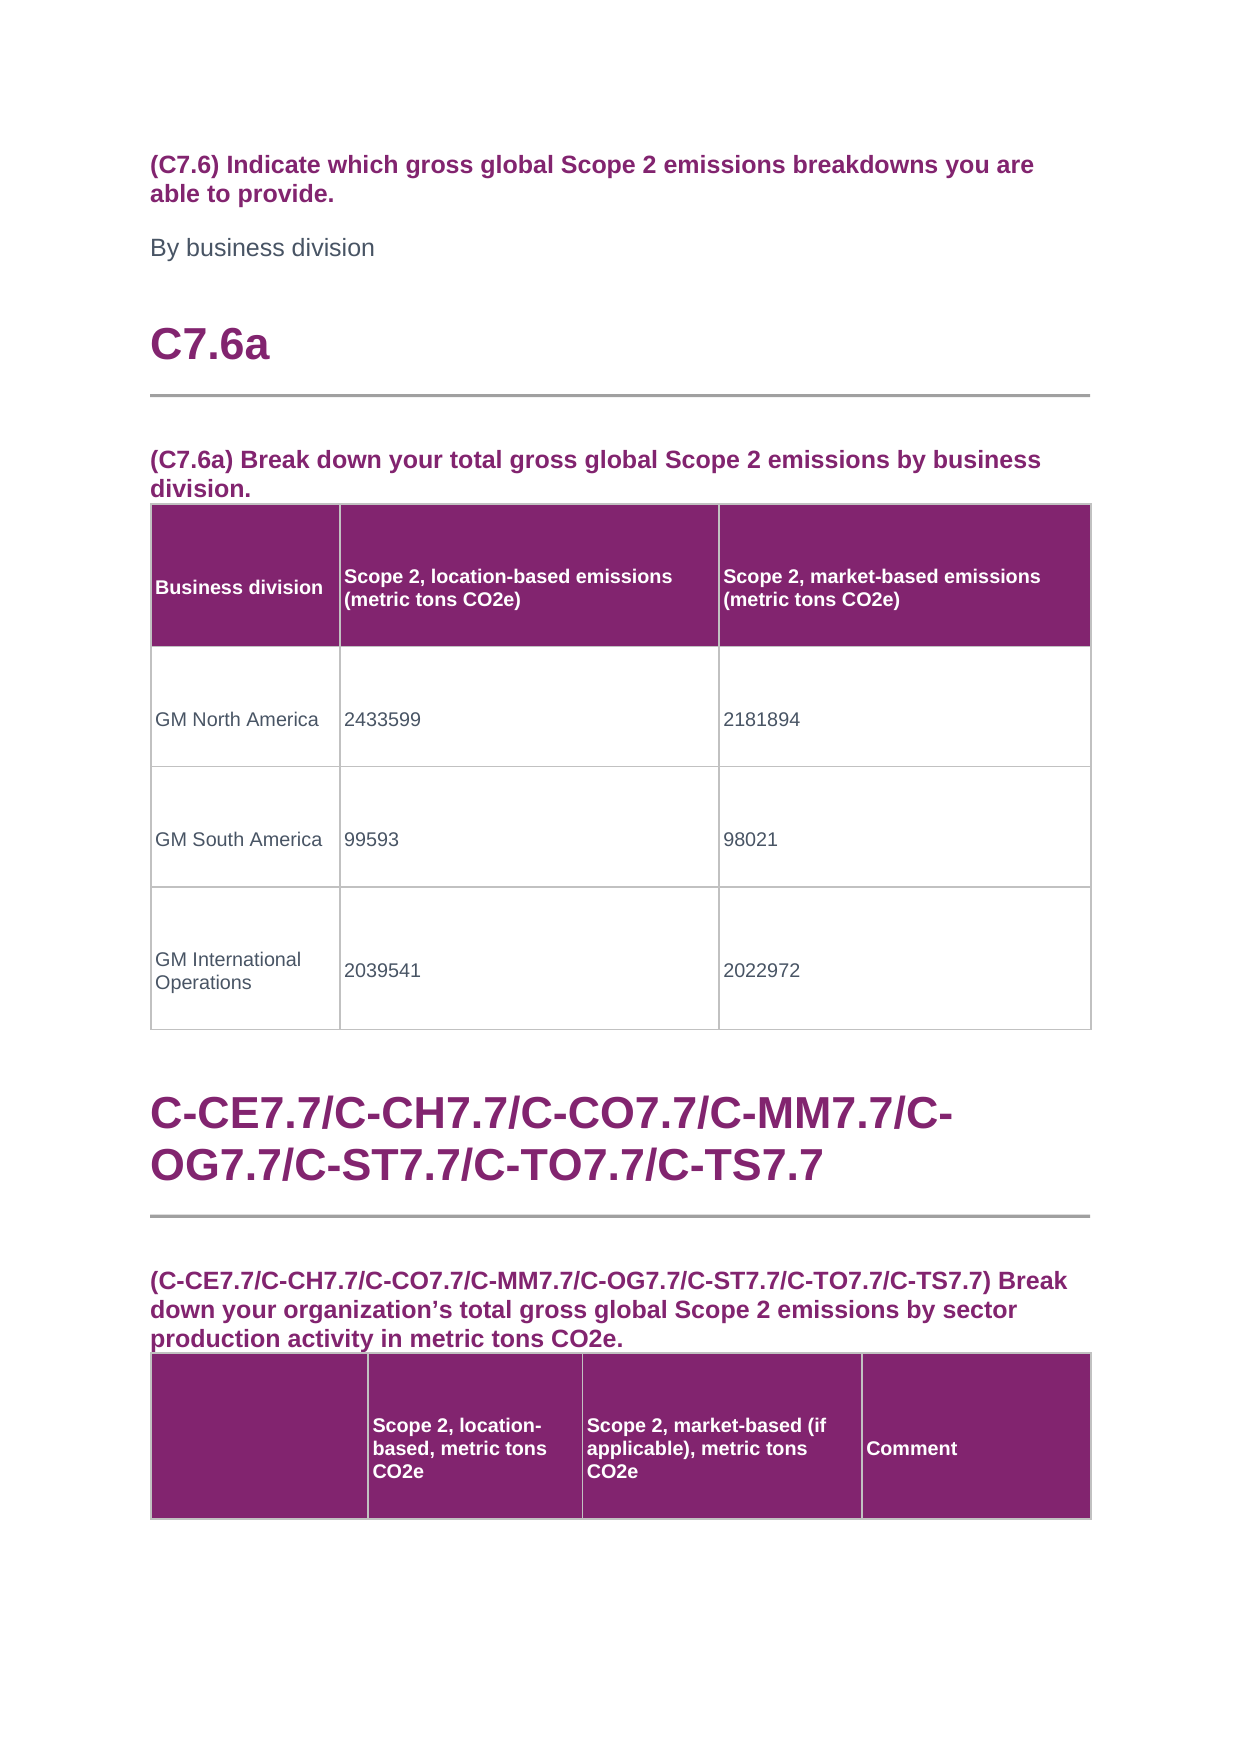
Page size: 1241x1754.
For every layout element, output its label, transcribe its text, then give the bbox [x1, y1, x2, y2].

table_cell 2022972 [720, 888, 1090, 1029]
subtitle (C7.6a) Break down your total gross global Scope 2 emissions by business division. [150, 445, 1090, 503]
table_header [152, 1354, 367, 1518]
table_cell 2181894 [720, 647, 1090, 766]
table_cell 98021 [720, 767, 1090, 886]
table_cell 99593 [341, 767, 718, 886]
table_header Comment [863, 1354, 1090, 1518]
subtitle (C-CE7.7/C-CH7.7/C-CO7.7/C-MM7.7/C-OG7.7/C-ST7.7/C-TO7.7/C-TS7.7) Break down your organization’s total gross global Scope 2 emissions by sector production activity in metric tons CO2e. [150, 1266, 1090, 1352]
table_header Business division [152, 505, 339, 646]
table_header Scope 2, market-based (if applicable), metric tons CO2e [583, 1354, 861, 1518]
table_header Scope 2, location-based, metric tons CO2e [369, 1354, 582, 1518]
table_header Scope 2, market-based emissions (metric tons CO2e) [720, 505, 1090, 646]
table_cell GM International Operations [152, 888, 339, 1029]
table_cell GM South America [152, 767, 339, 886]
table_cell GM North America [152, 647, 339, 766]
text By business division [150, 232, 1090, 261]
table_cell 2039541 [341, 888, 718, 1029]
subtitle C-CE7.7/C-CH7.7/C-CO7.7/C-MM7.7/C-OG7.7/C-ST7.7/C-TO7.7/C-TS7.7 [150, 1030, 1090, 1190]
subtitle C7.6a [150, 261, 1090, 369]
subtitle (C7.6) Indicate which gross global Scope 2 emissions breakdowns you are able to provide. [150, 150, 1090, 207]
table_header Scope 2, location-based emissions (metric tons CO2e) [341, 505, 718, 646]
table_cell 2433599 [341, 647, 718, 766]
